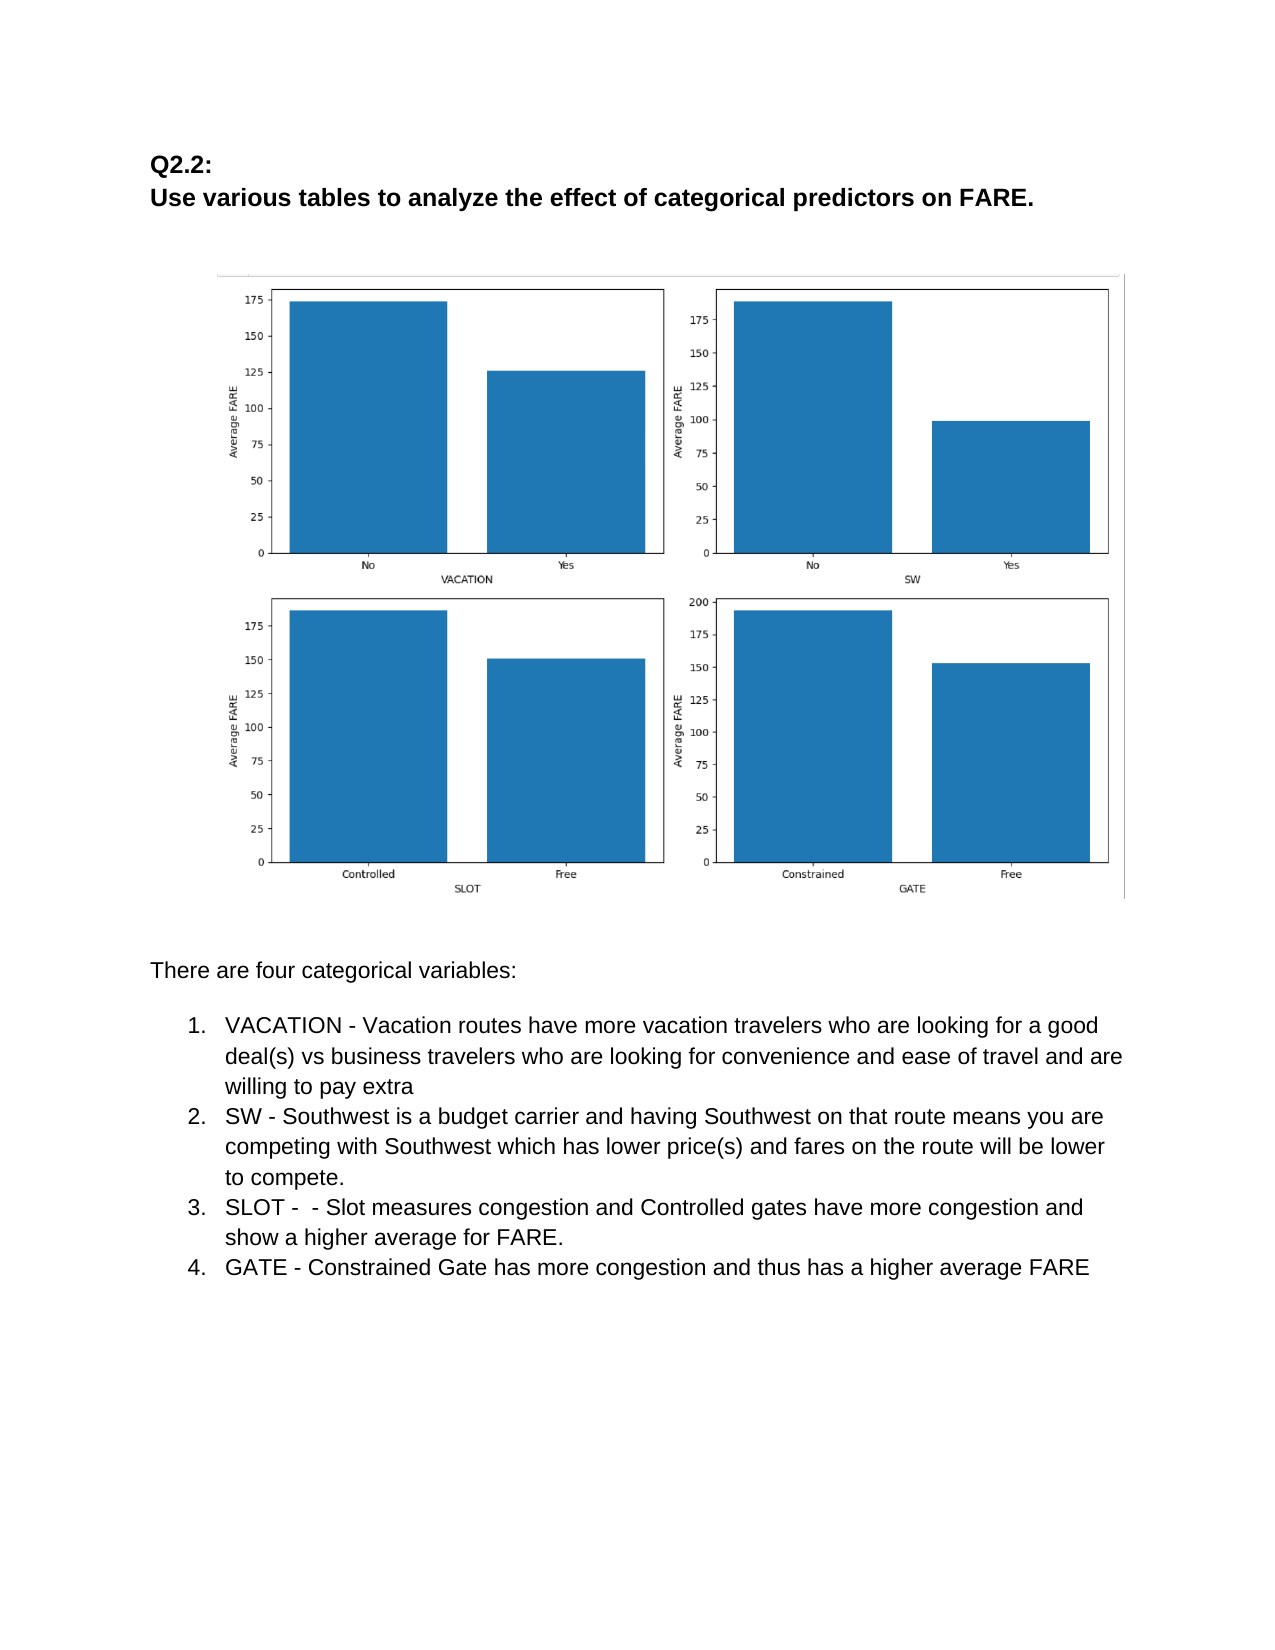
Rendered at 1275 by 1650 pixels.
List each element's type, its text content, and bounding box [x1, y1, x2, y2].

text Q2.2: Use various tables to analyze the effect of categorical predictors on FARE. [150, 150, 1125, 245]
list VACATION - Vacation routes have more vacation travelers who are looking for a good deal(s) vs business travelers who are looking for convenience and ease of travel and are willing to pay extra [187, 1012, 1125, 1099]
list GATE - Constrained Gate has more congestion and thus has a higher average FARE [187, 1254, 1125, 1281]
list SLOT - - Slot measures congestion and Controlled gates have more congestion and show a higher average for FARE. [187, 1194, 1125, 1250]
list SW - Southwest is a budget carrier and having Southwest on that route means you are competing with Southwest which has lower price(s) and fares on the route will be lower to compete. [187, 1103, 1125, 1190]
picture [150, 274, 1125, 899]
text There are four categorical variables: [150, 957, 1125, 984]
